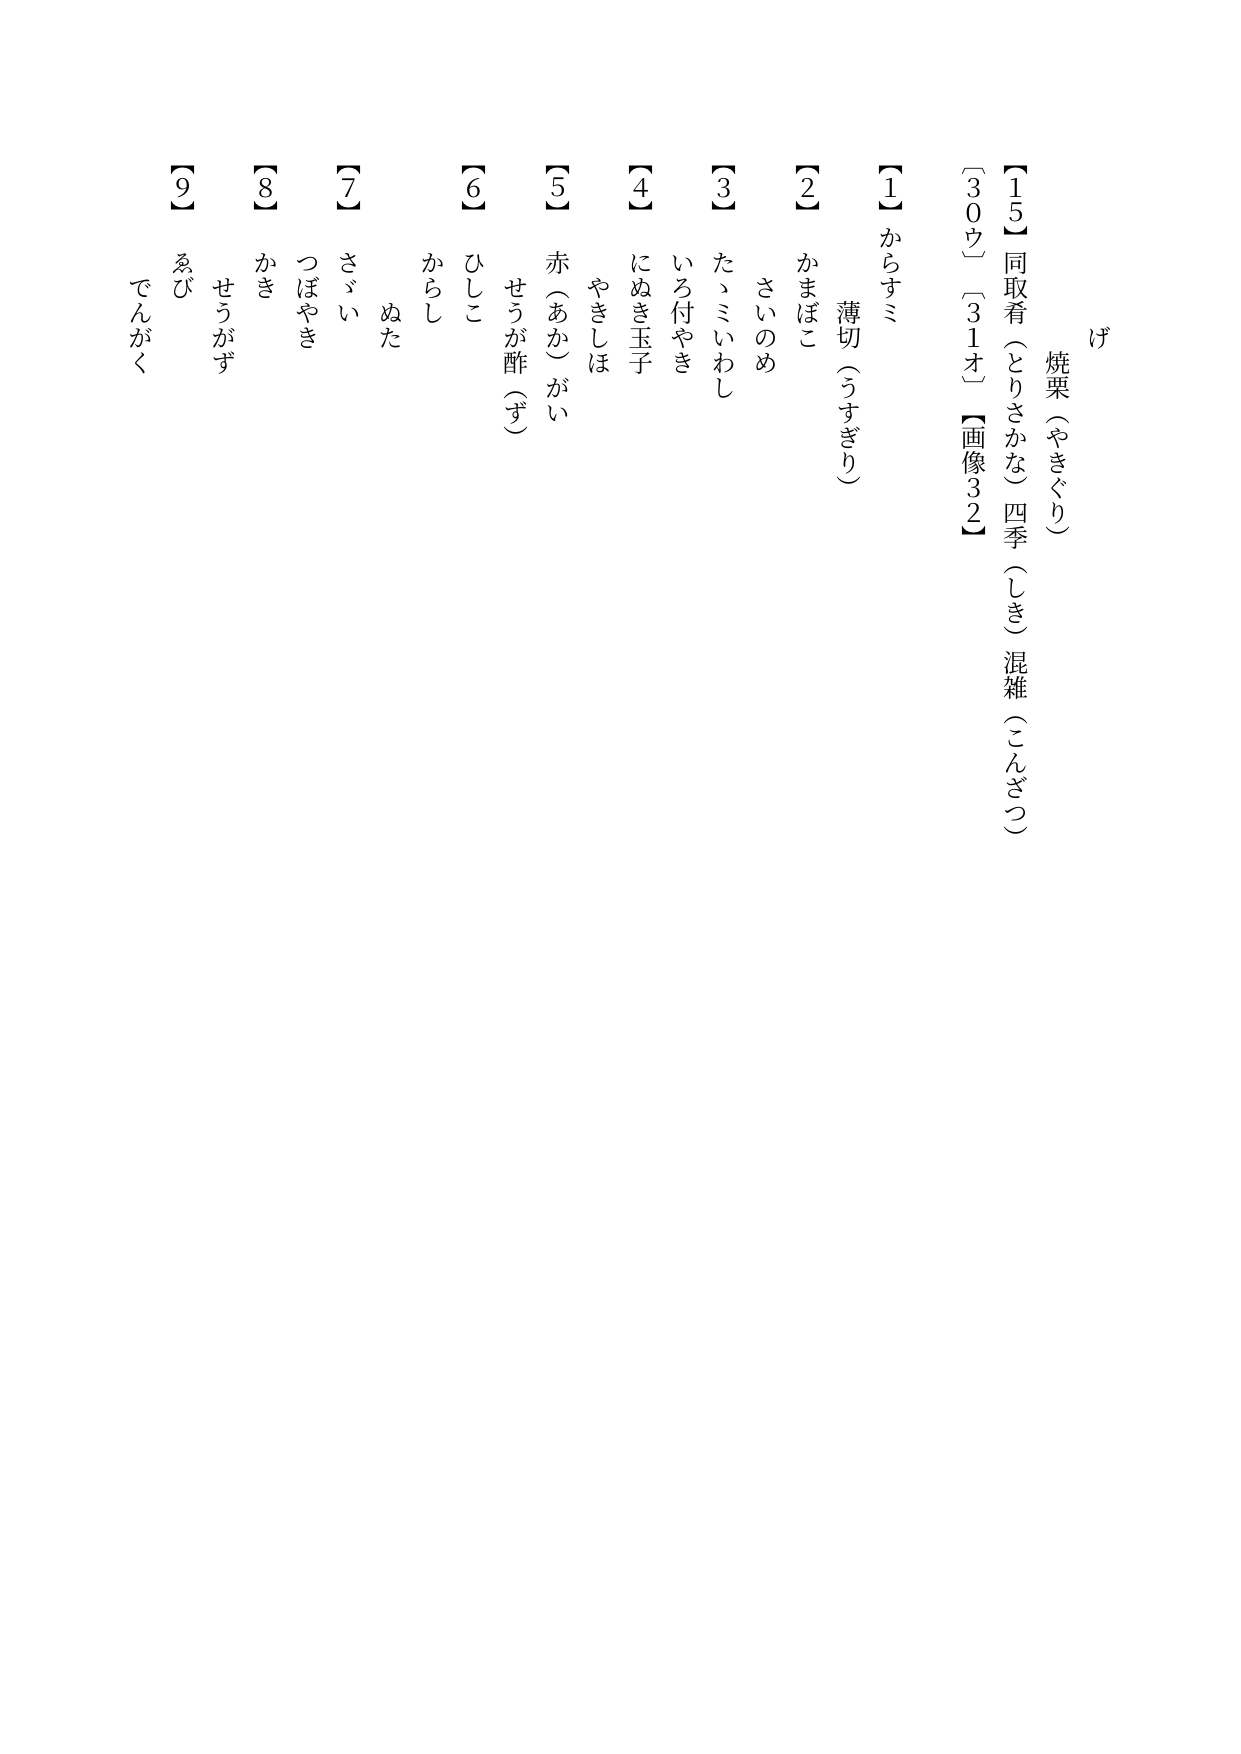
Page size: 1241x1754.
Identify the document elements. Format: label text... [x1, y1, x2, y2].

list やきしほ [578, 225, 620, 1604]
list ひしこ [453, 150, 495, 1604]
list せうがず [203, 225, 245, 1604]
list つぼやき [287, 225, 328, 1604]
list たゝミいわし [703, 150, 745, 1604]
list にぬき玉子 [620, 150, 662, 1604]
list からし [412, 225, 453, 1604]
text 【１】からすミ [870, 150, 912, 1604]
text 薄切（うすぎり） [828, 150, 870, 1604]
list いろ付やき [662, 225, 703, 1604]
text 焼栗（やきぐり） [1037, 150, 1078, 1604]
list せうが酢（ず） [495, 225, 537, 1604]
list ぬた [370, 225, 412, 1604]
list さゞい [328, 150, 370, 1604]
text 【１５】同取肴（とりさかな）四季（しき）混雑（こんざつ） [995, 150, 1037, 1604]
text 〔３０ウ〕〔３１オ〕【画像３２】 [953, 150, 995, 1604]
text さいのめ [745, 150, 787, 1604]
text げ [1078, 150, 1120, 1604]
list ゑび [162, 150, 203, 1604]
list かき [245, 150, 287, 1604]
list 赤（あか）がい [537, 150, 578, 1604]
text でんがく [120, 150, 162, 1604]
list かまぼこ [787, 150, 828, 1604]
